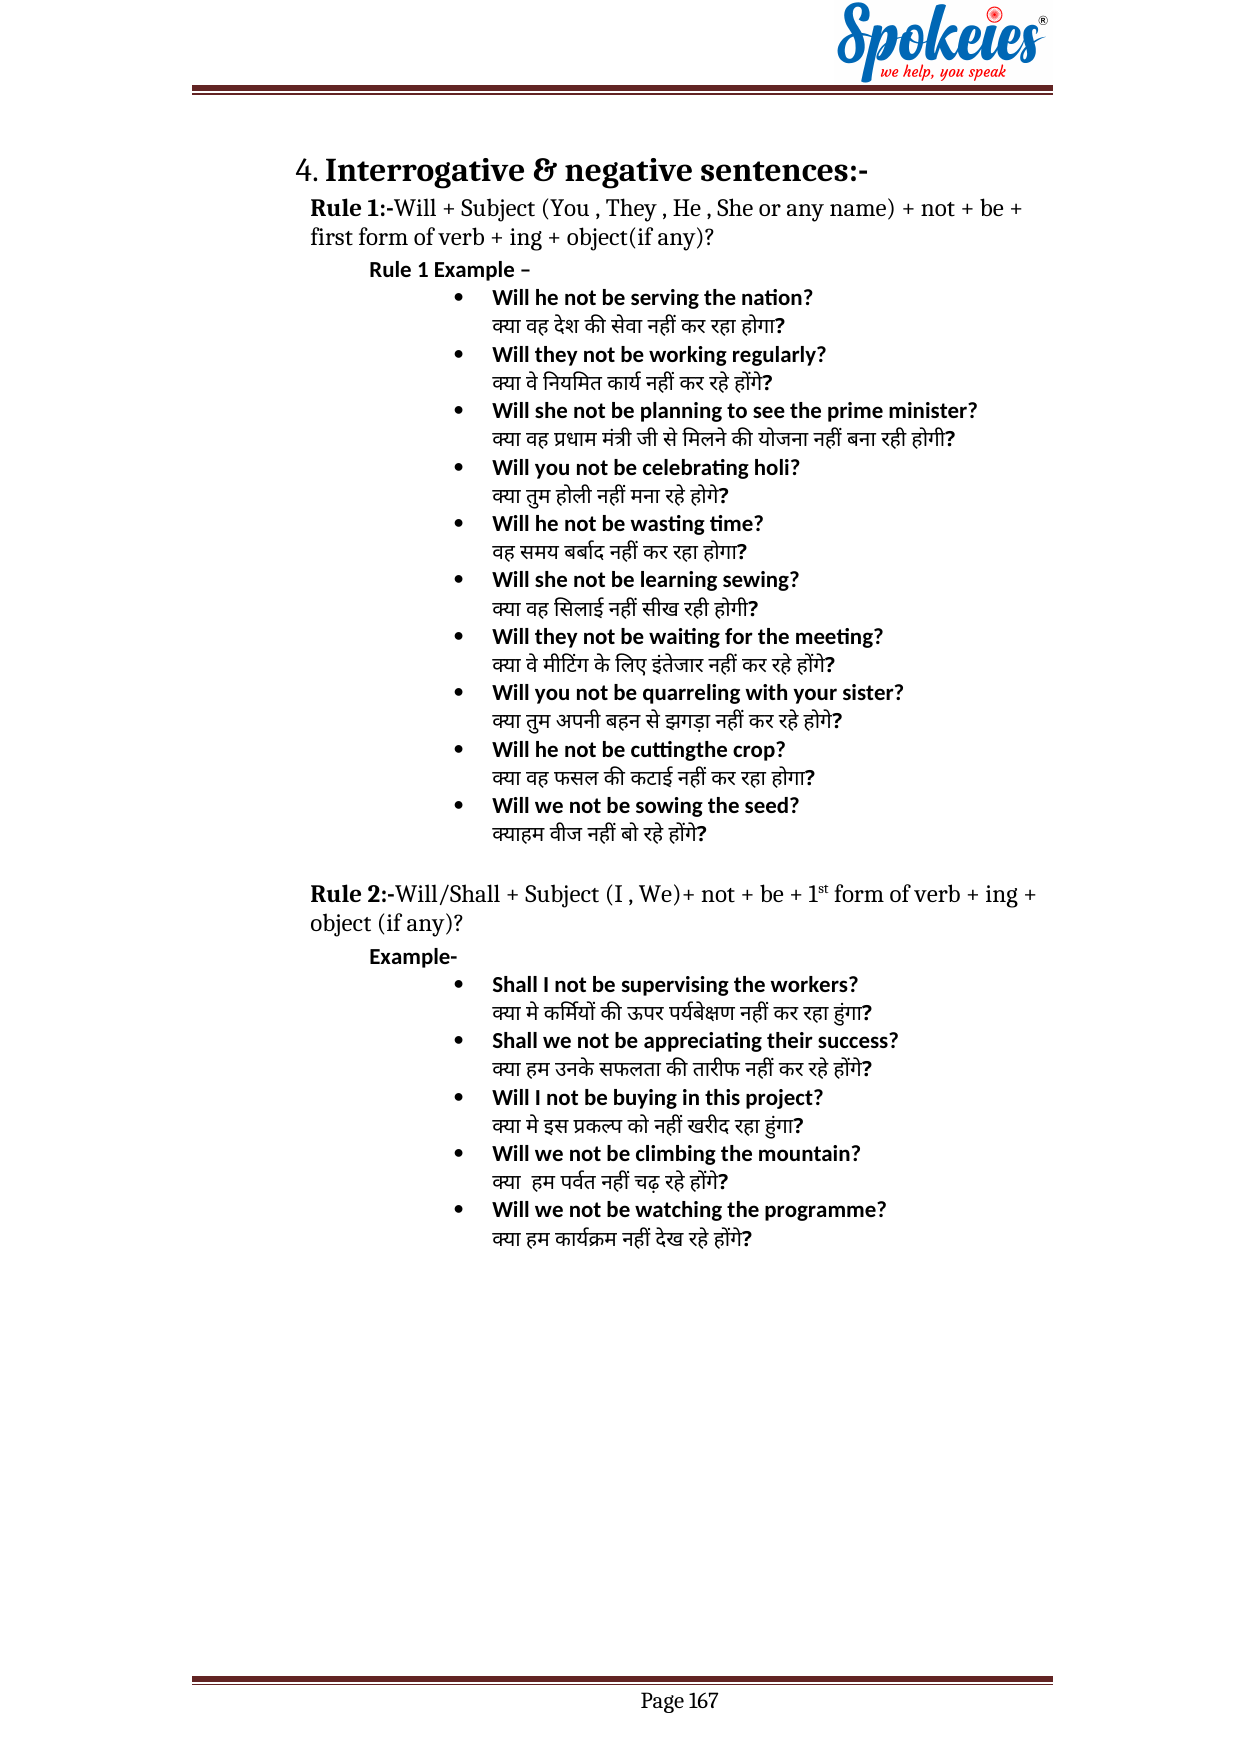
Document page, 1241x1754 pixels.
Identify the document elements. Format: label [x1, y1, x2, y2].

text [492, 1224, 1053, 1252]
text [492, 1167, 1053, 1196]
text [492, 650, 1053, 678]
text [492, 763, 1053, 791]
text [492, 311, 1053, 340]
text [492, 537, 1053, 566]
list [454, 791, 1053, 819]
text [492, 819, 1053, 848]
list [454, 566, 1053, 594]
picture [833, 0, 1053, 84]
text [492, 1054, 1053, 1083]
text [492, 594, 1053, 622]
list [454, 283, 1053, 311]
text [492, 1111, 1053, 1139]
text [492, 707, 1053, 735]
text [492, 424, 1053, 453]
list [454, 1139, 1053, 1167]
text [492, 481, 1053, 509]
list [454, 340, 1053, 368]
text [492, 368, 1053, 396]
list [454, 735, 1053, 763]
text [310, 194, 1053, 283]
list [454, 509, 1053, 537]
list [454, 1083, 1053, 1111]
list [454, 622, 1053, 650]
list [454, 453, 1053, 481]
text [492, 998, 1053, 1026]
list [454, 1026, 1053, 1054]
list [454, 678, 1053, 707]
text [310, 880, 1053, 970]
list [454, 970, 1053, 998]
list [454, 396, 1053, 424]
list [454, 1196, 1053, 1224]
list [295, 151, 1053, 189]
